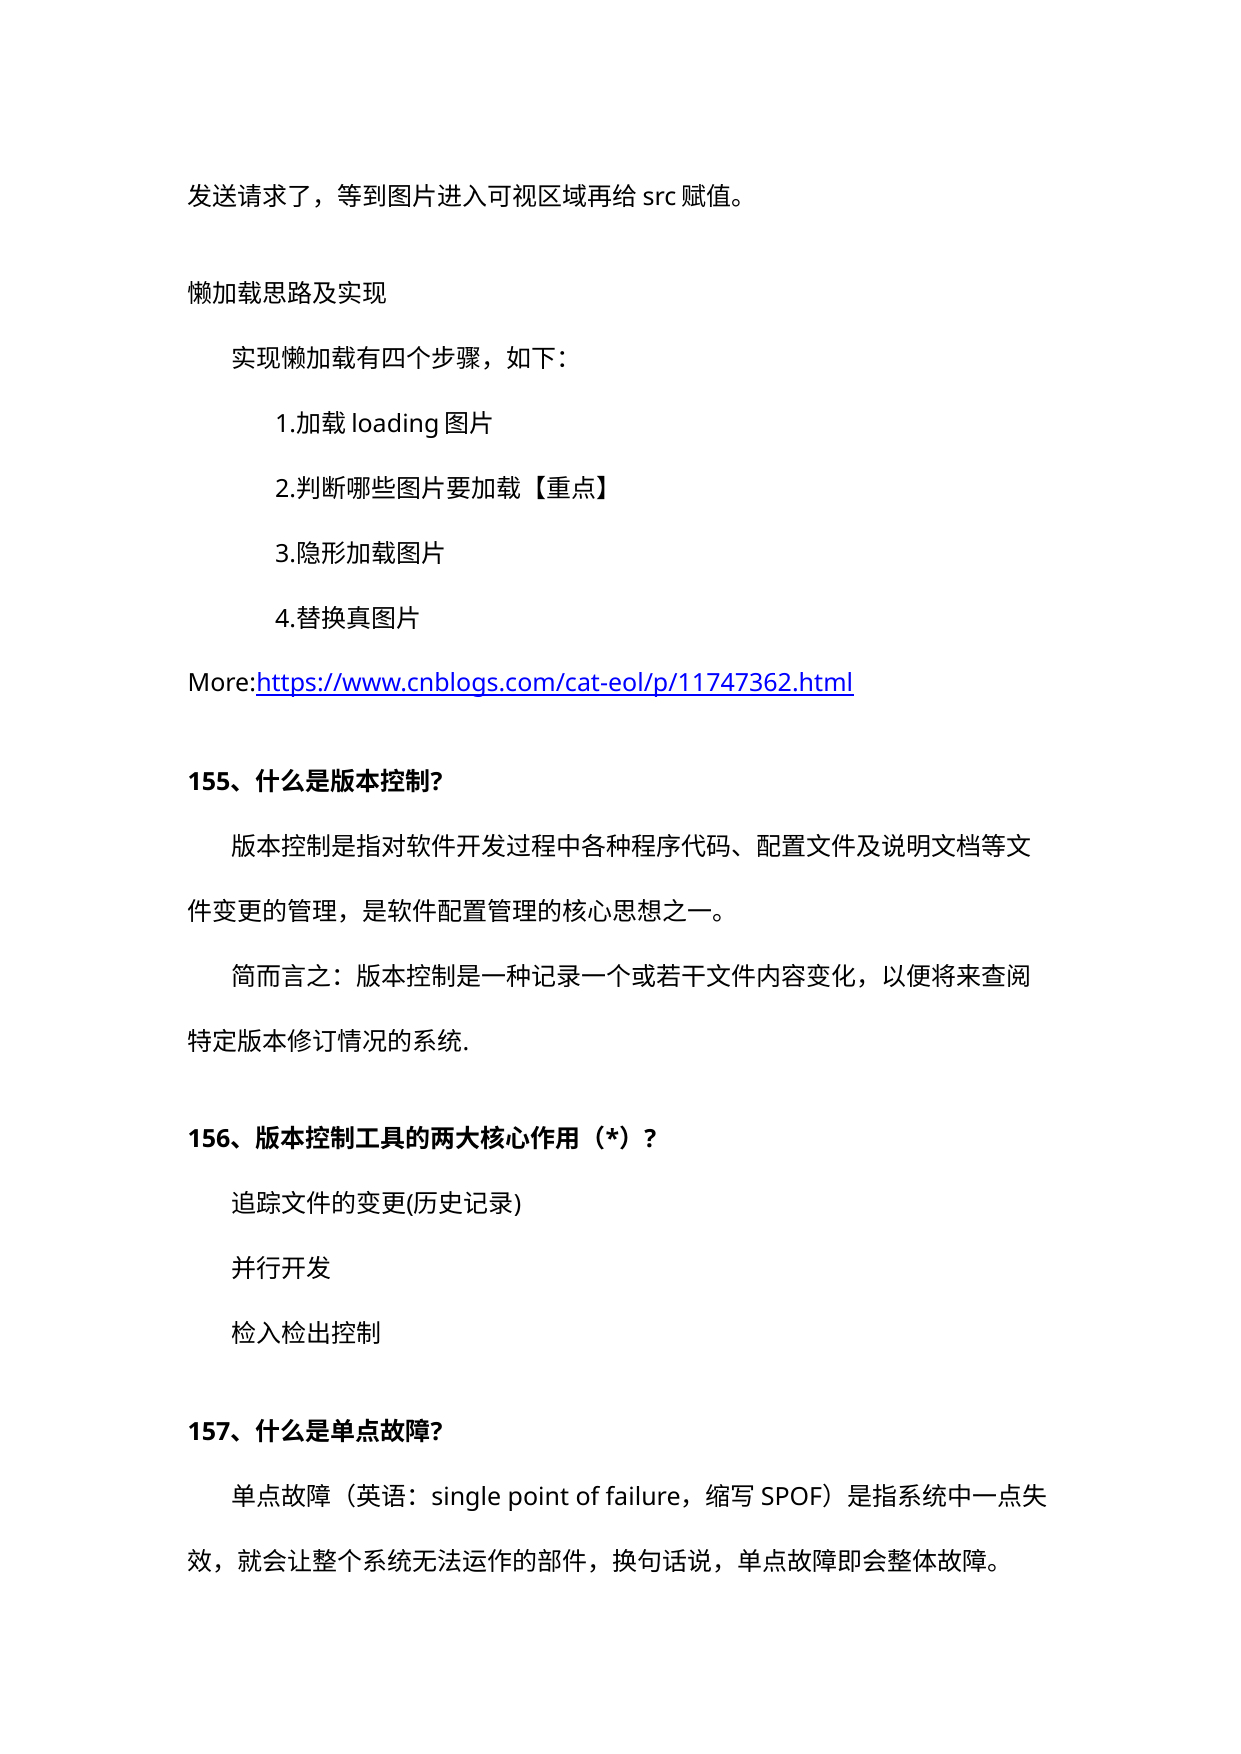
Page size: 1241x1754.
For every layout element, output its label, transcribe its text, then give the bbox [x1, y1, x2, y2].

list 什么是单点故障? [187, 1397, 1053, 1462]
list 追踪文件的变更(历史记录) [187, 1169, 1053, 1234]
list 懒加载思路及实现 [187, 259, 1053, 324]
list 在图片没有进入可视区域时，先不给<img>的src赋值，这样浏览器就不会发送请求了，等到图片进入可视区域再给src赋值。 [187, 162, 1053, 227]
list More:https://www.cnblogs.com/cat-eol/p/11747362.html [187, 649, 1053, 714]
list 什么是版本控制? [187, 747, 1053, 812]
list 并行开发 [187, 1234, 1053, 1299]
list 简而言之：版本控制是一种记录一个或若干文件内容变化，以便将来查阅特定版本修订情况的系统. [187, 942, 1053, 1072]
list 版本控制工具的两大核心作用（*）? [187, 1104, 1053, 1169]
list 版本控制是指对软件开发过程中各种程序代码、配置文件及说明文档等文件变更的管理，是软件配置管理的核心思想之一。 [187, 812, 1053, 942]
list 1.加载loading图片 [231, 389, 1053, 454]
list 单点故障（英语：single point of failure，缩写SPOF）是指系统中一点失效，就会让整个系统无法运作的部件，换句话说，单点故障即会整体故障。 [187, 1462, 1053, 1592]
list 检入检出控制 [187, 1299, 1053, 1364]
list 实现懒加载有四个步骤，如下： [187, 324, 1053, 389]
list 2.判断哪些图片要加载【重点】 [231, 454, 1053, 519]
list 4.替换真图片 [231, 584, 1053, 649]
list 3.隐形加载图片 [231, 519, 1053, 584]
